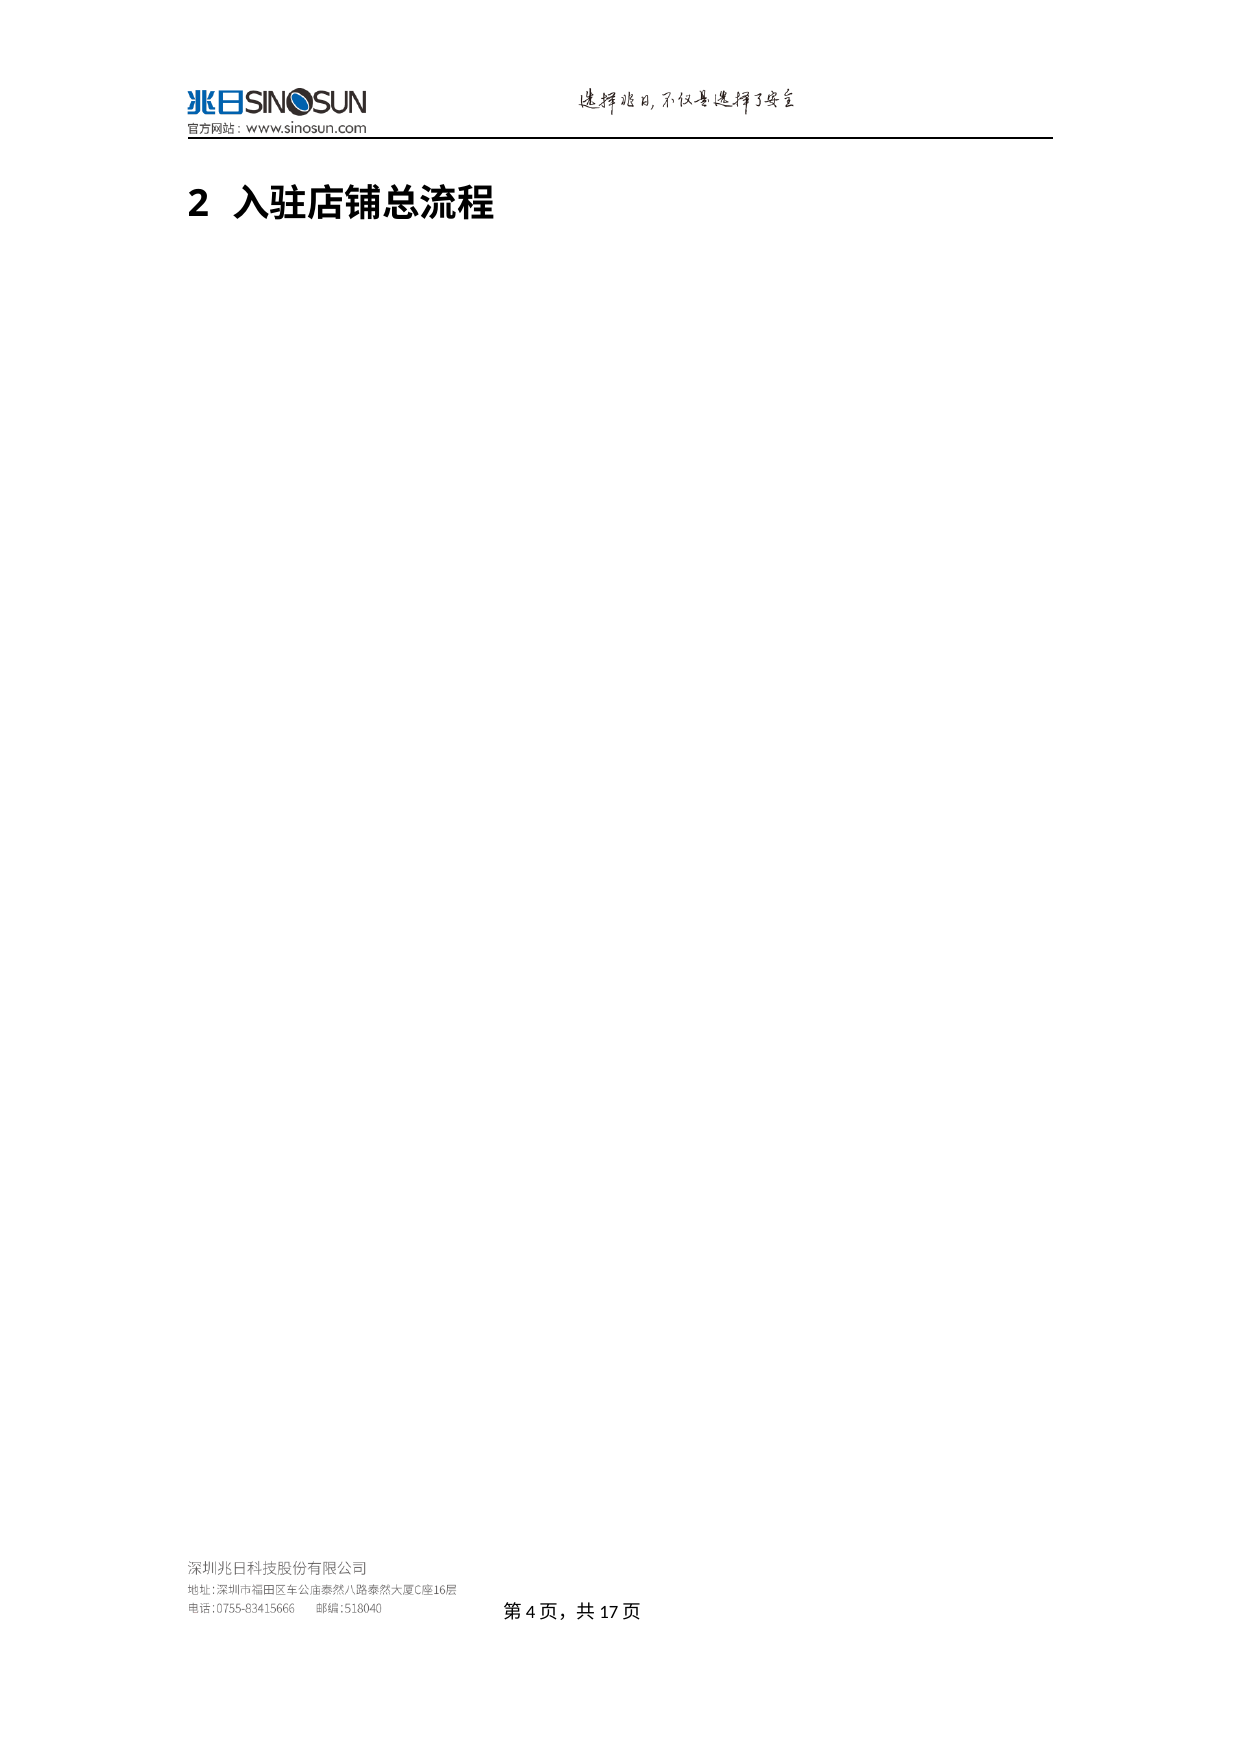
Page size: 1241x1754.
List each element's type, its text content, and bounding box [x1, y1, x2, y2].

picture [187, 88, 367, 136]
subtitle 入驻店铺总流程 [187, 173, 1053, 227]
picture [578, 88, 794, 136]
picture [187, 1560, 457, 1619]
